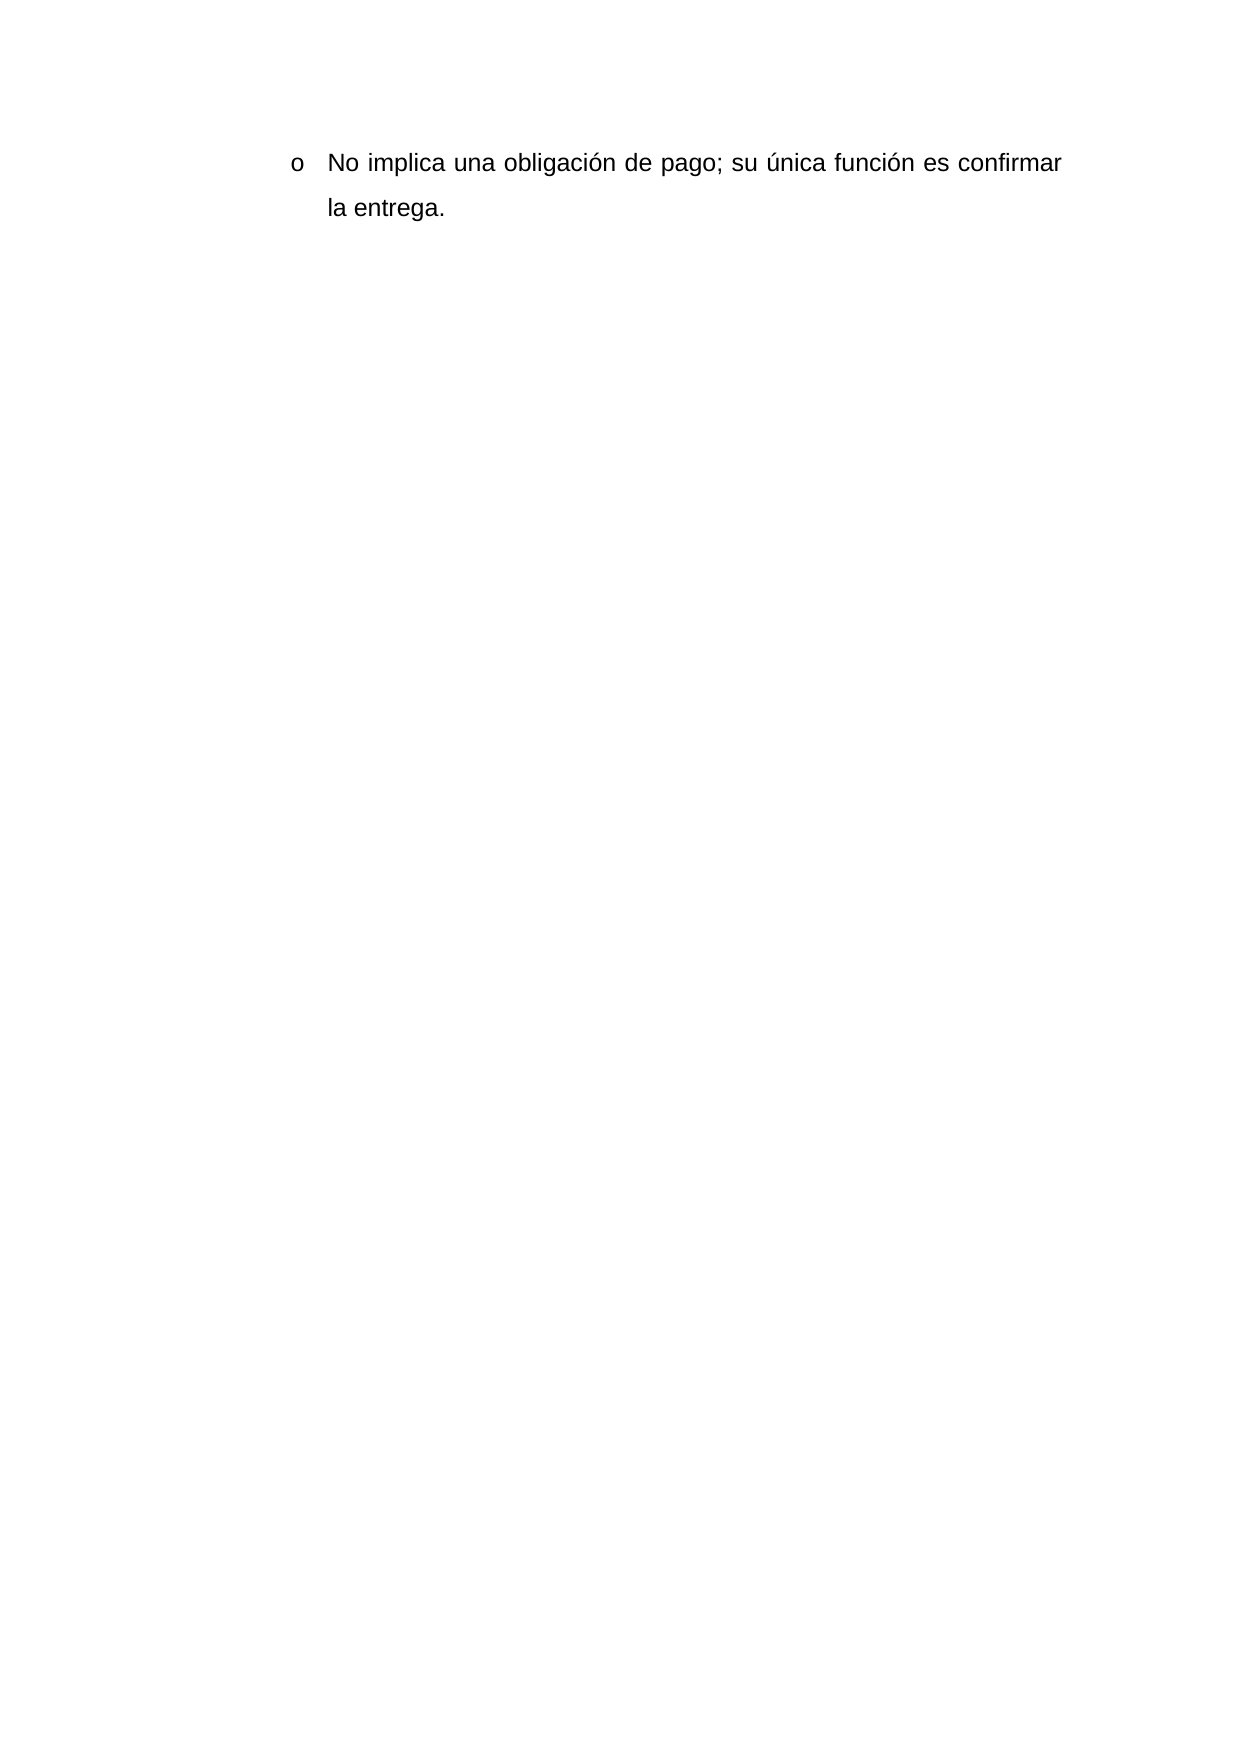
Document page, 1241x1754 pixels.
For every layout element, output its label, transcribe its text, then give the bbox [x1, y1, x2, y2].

list No implica una obligación de pago; su única función es confirmar la entrega. [290, 148, 1063, 222]
